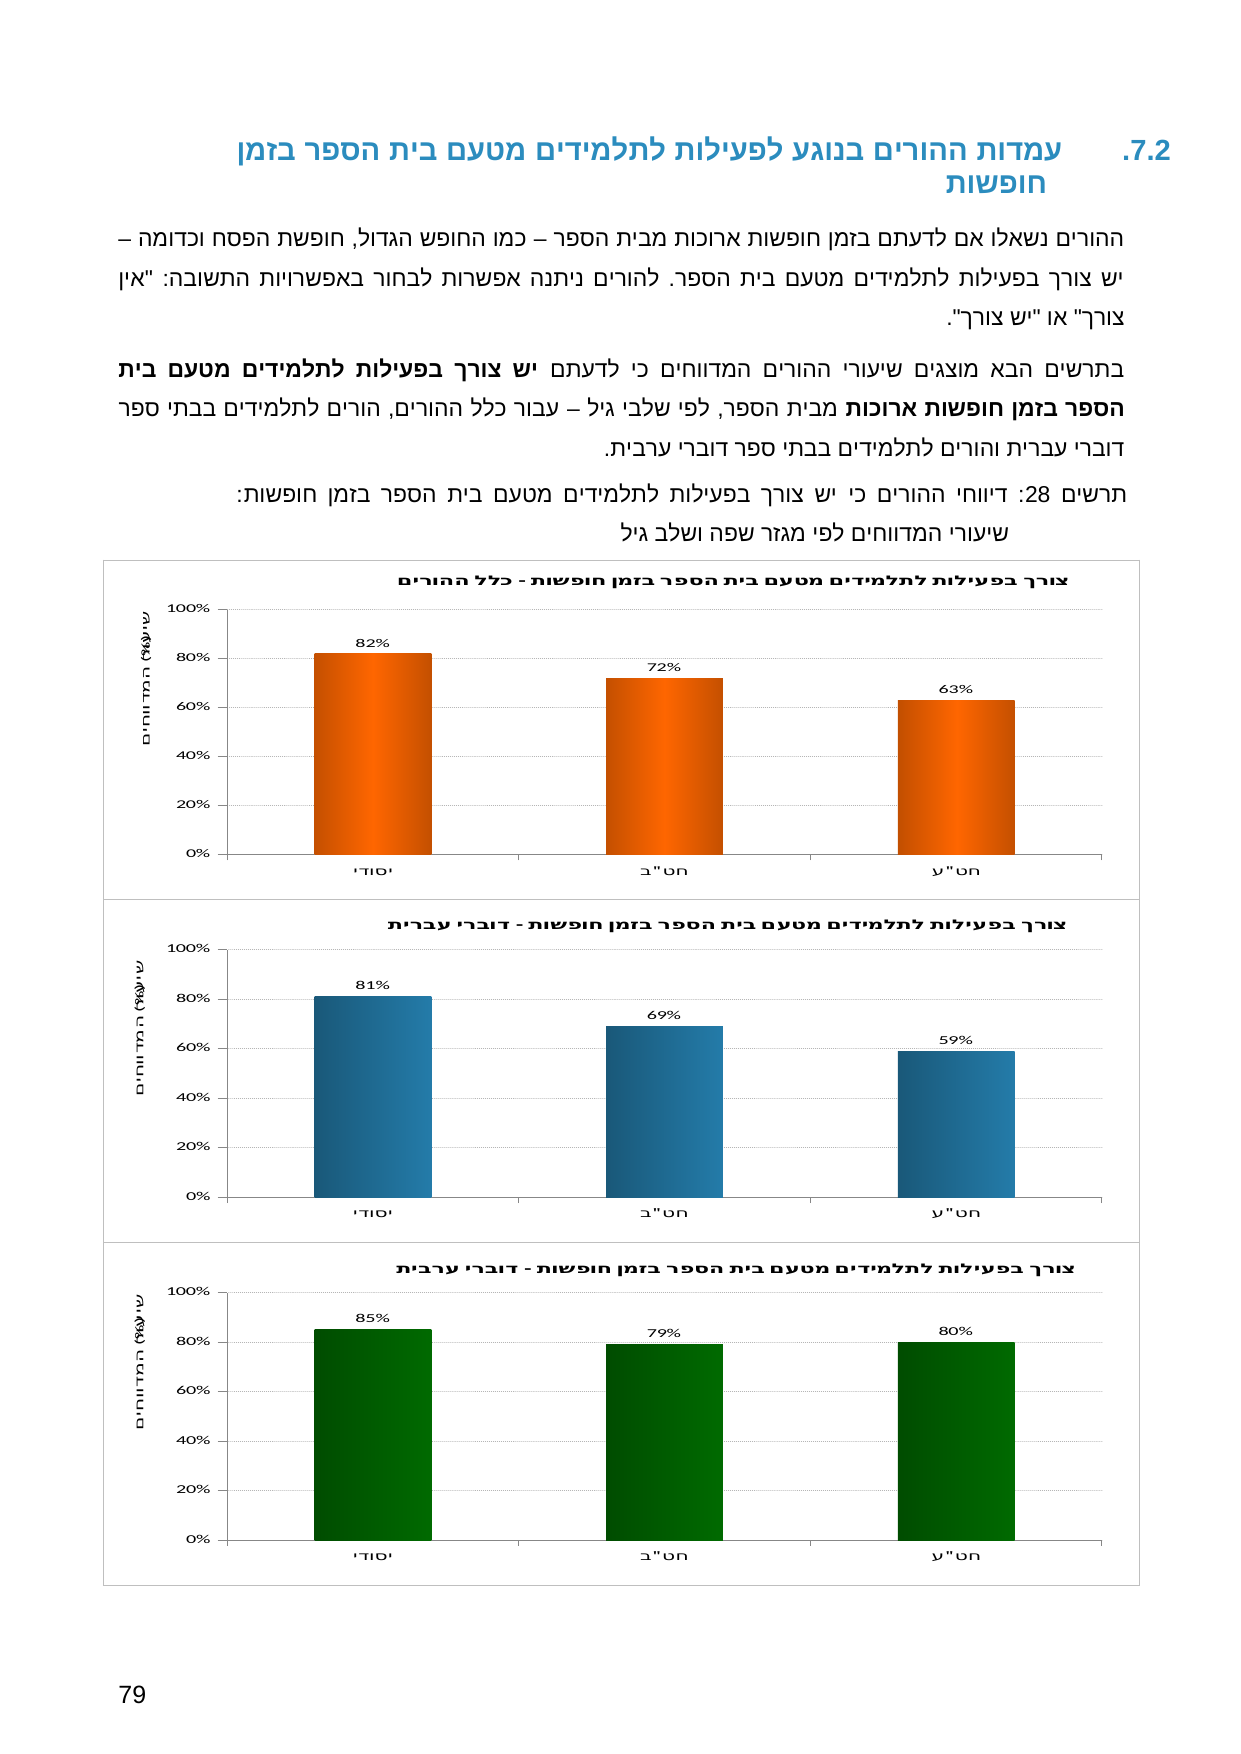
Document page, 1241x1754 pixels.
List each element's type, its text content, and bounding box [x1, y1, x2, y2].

subtitle עמדות ההורים בנוגע לפעילות לתלמידים מטעם בית הספר בזמן חופשות [236, 133, 1122, 200]
text תרשים 28: דיווחי ההורים כי יש צורך בפעילות לתלמידים מטעם בית הספר בזמן חופשות: שיעורי המדווחים לפי מגזר שפה ושלב גיל [236, 481, 1127, 546]
table_cell [104, 1243, 1139, 1585]
text ההורים נשאלו אם לדעתם בזמן חופשות ארוכות מבית הספר – כמו החופש הגדול, חופשת הפסח וכדומה – יש צורך בפעילות לתלמידים מטעם בית הספר. להורים ניתנה אפשרות לבחור באפשרויות התשובה: "אין צורך" או "יש צורך". [118, 225, 1125, 330]
table_cell [104, 900, 1139, 1242]
text בתרשים הבא מוצגים שיעורי ההורים המדווחים כי לדעתם יש צורך בפעילות לתלמידים מטעם בית הספר בזמן חופשות ארוכות מבית הספר, לפי שלבי גיל – עבור כלל ההורים, הורים לתלמידים בבתי ספר דוברי עברית והורים לתלמידים בבתי ספר דוברי ערבית. [118, 356, 1125, 461]
table_header [104, 561, 1139, 899]
